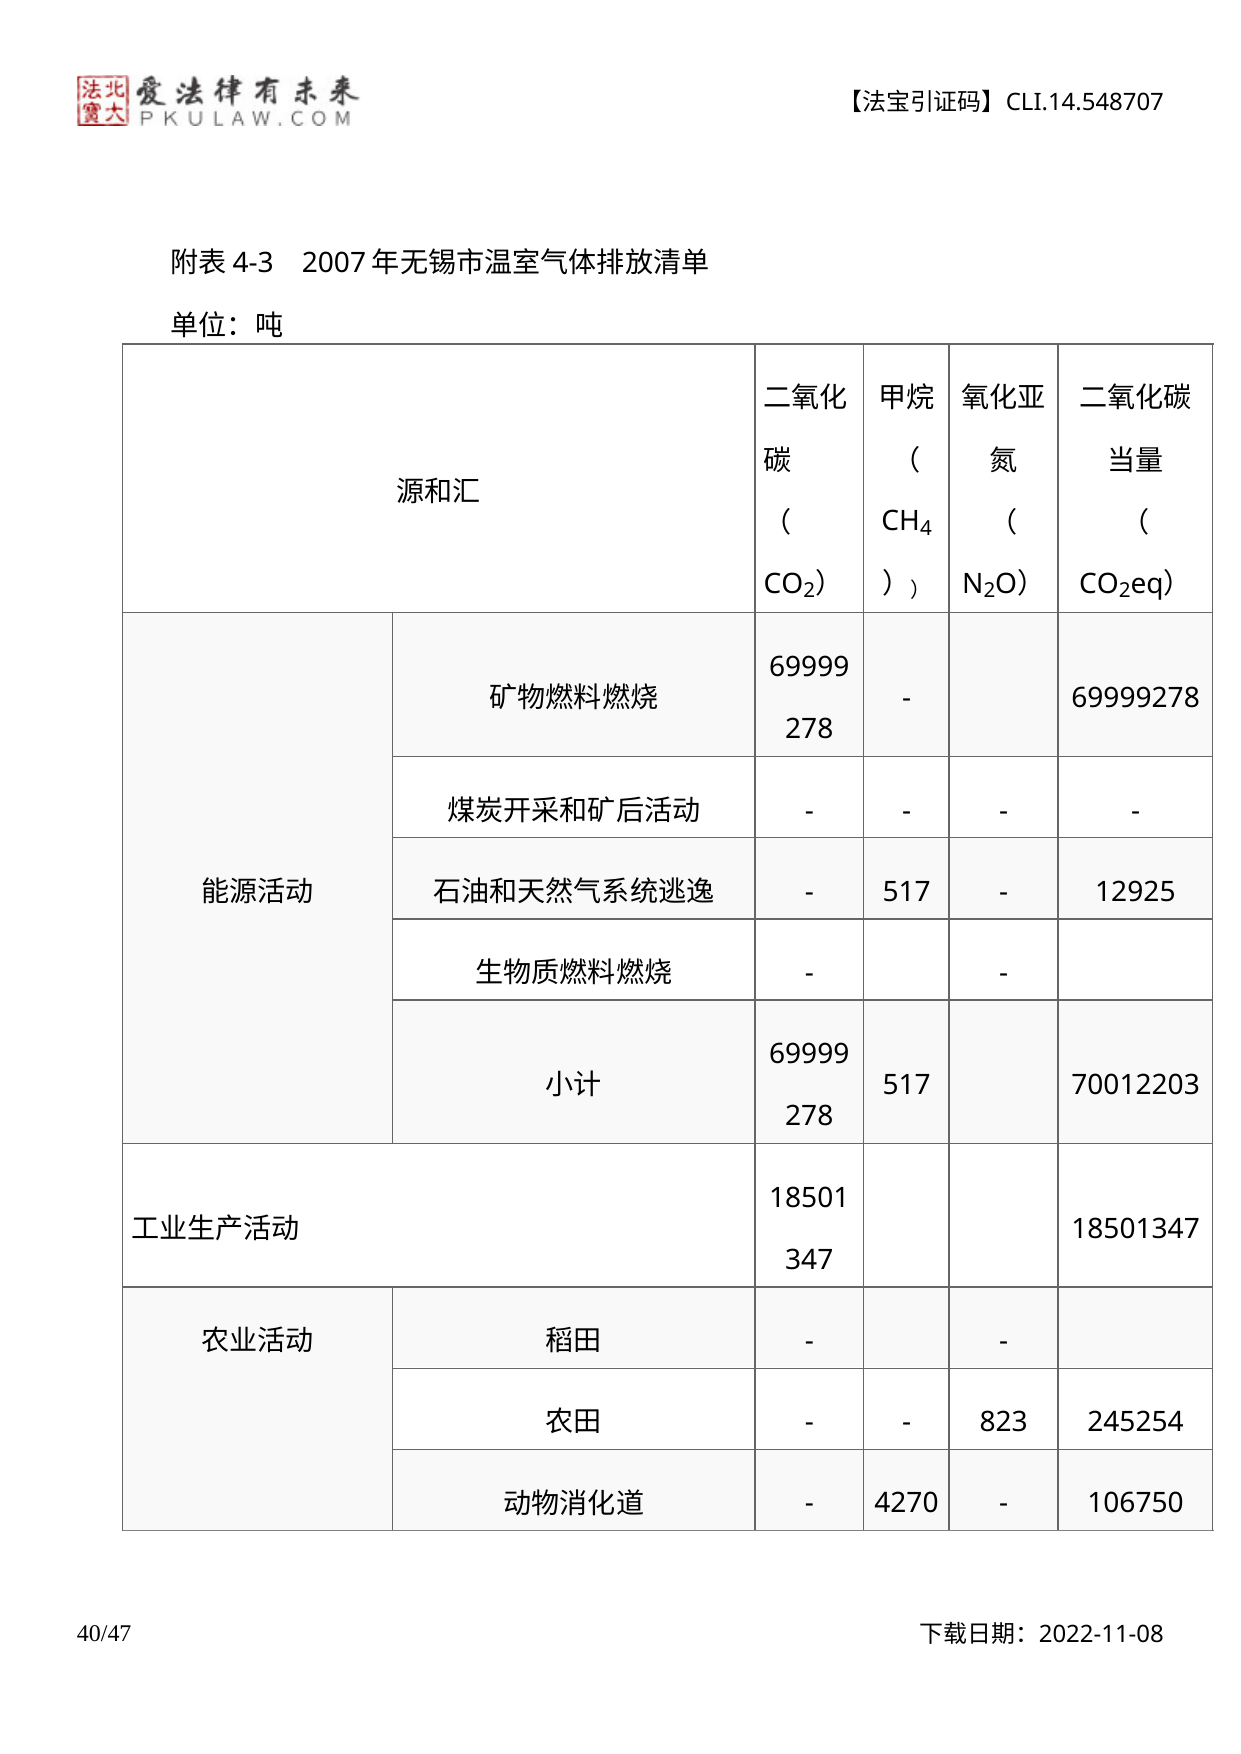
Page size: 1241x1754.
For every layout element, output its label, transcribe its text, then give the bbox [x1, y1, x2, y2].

table_cell 能源活动 [123, 613, 392, 1143]
table_cell [1059, 1288, 1212, 1367]
table_cell 70012203 [1059, 1001, 1212, 1143]
table_cell [950, 1001, 1057, 1143]
table_cell 煤炭开采和矿后活动 [393, 757, 754, 837]
table_cell 106750 [1059, 1450, 1212, 1530]
table_cell 生物质燃料燃烧 [393, 920, 754, 999]
text 附表4-3 2007年无锡市温室气体排放清单 单位：吨 [114, 156, 1126, 343]
table_cell 农业活动 [123, 1288, 392, 1530]
table_cell - [756, 1450, 863, 1530]
table_header 二氧化碳当量 （CO2eq） [1059, 345, 1212, 612]
table_cell [950, 613, 1057, 756]
table_cell - [950, 920, 1057, 999]
table_cell 4270 [864, 1450, 948, 1530]
table_cell - [950, 757, 1057, 837]
table_cell [864, 1144, 948, 1286]
table_cell - [950, 838, 1057, 918]
table_header 氧化亚氮 （N2O） [950, 345, 1057, 612]
table_cell - [950, 1288, 1057, 1367]
table_cell 69999278 [756, 1001, 863, 1143]
table_cell 矿物燃料燃烧 [393, 613, 754, 756]
table_cell [864, 1288, 948, 1367]
picture [76, 75, 361, 126]
table_cell - [950, 1450, 1057, 1530]
table_cell 517 [864, 838, 948, 918]
table_cell - [756, 920, 863, 999]
table_cell 18501347 [1059, 1144, 1212, 1286]
table_cell 12925 [1059, 838, 1212, 918]
table_cell - [864, 613, 948, 756]
table_cell - [756, 757, 863, 837]
table_cell 动物消化道 [393, 1450, 754, 1530]
table_cell [950, 1144, 1057, 1286]
table_cell - [756, 1288, 863, 1367]
table_cell 517 [864, 1001, 948, 1143]
table_header 甲烷 （CH4）） [864, 345, 948, 612]
table_cell 石油和天然气系统逃逸 [393, 838, 754, 918]
table_cell - [756, 1369, 863, 1448]
table_cell 245254 [1059, 1369, 1212, 1448]
table_cell - [864, 757, 948, 837]
table_header 二氧化碳 （CO2） [756, 345, 863, 612]
table_cell 823 [950, 1369, 1057, 1448]
table_cell 工业生产活动 [123, 1144, 754, 1286]
table_cell 18501347 [756, 1144, 863, 1286]
table_cell 农田 [393, 1369, 754, 1448]
table_cell - [864, 1369, 948, 1448]
table_cell 69999278 [1059, 613, 1212, 756]
table_cell 小计 [393, 1001, 754, 1143]
table_header 源和汇 [123, 345, 754, 612]
table_cell 稻田 [393, 1288, 754, 1367]
table_cell - [1059, 757, 1212, 837]
table_cell - [756, 838, 863, 918]
table_cell [1059, 920, 1212, 999]
table_cell 69999278 [756, 613, 863, 756]
table_cell [864, 920, 948, 999]
